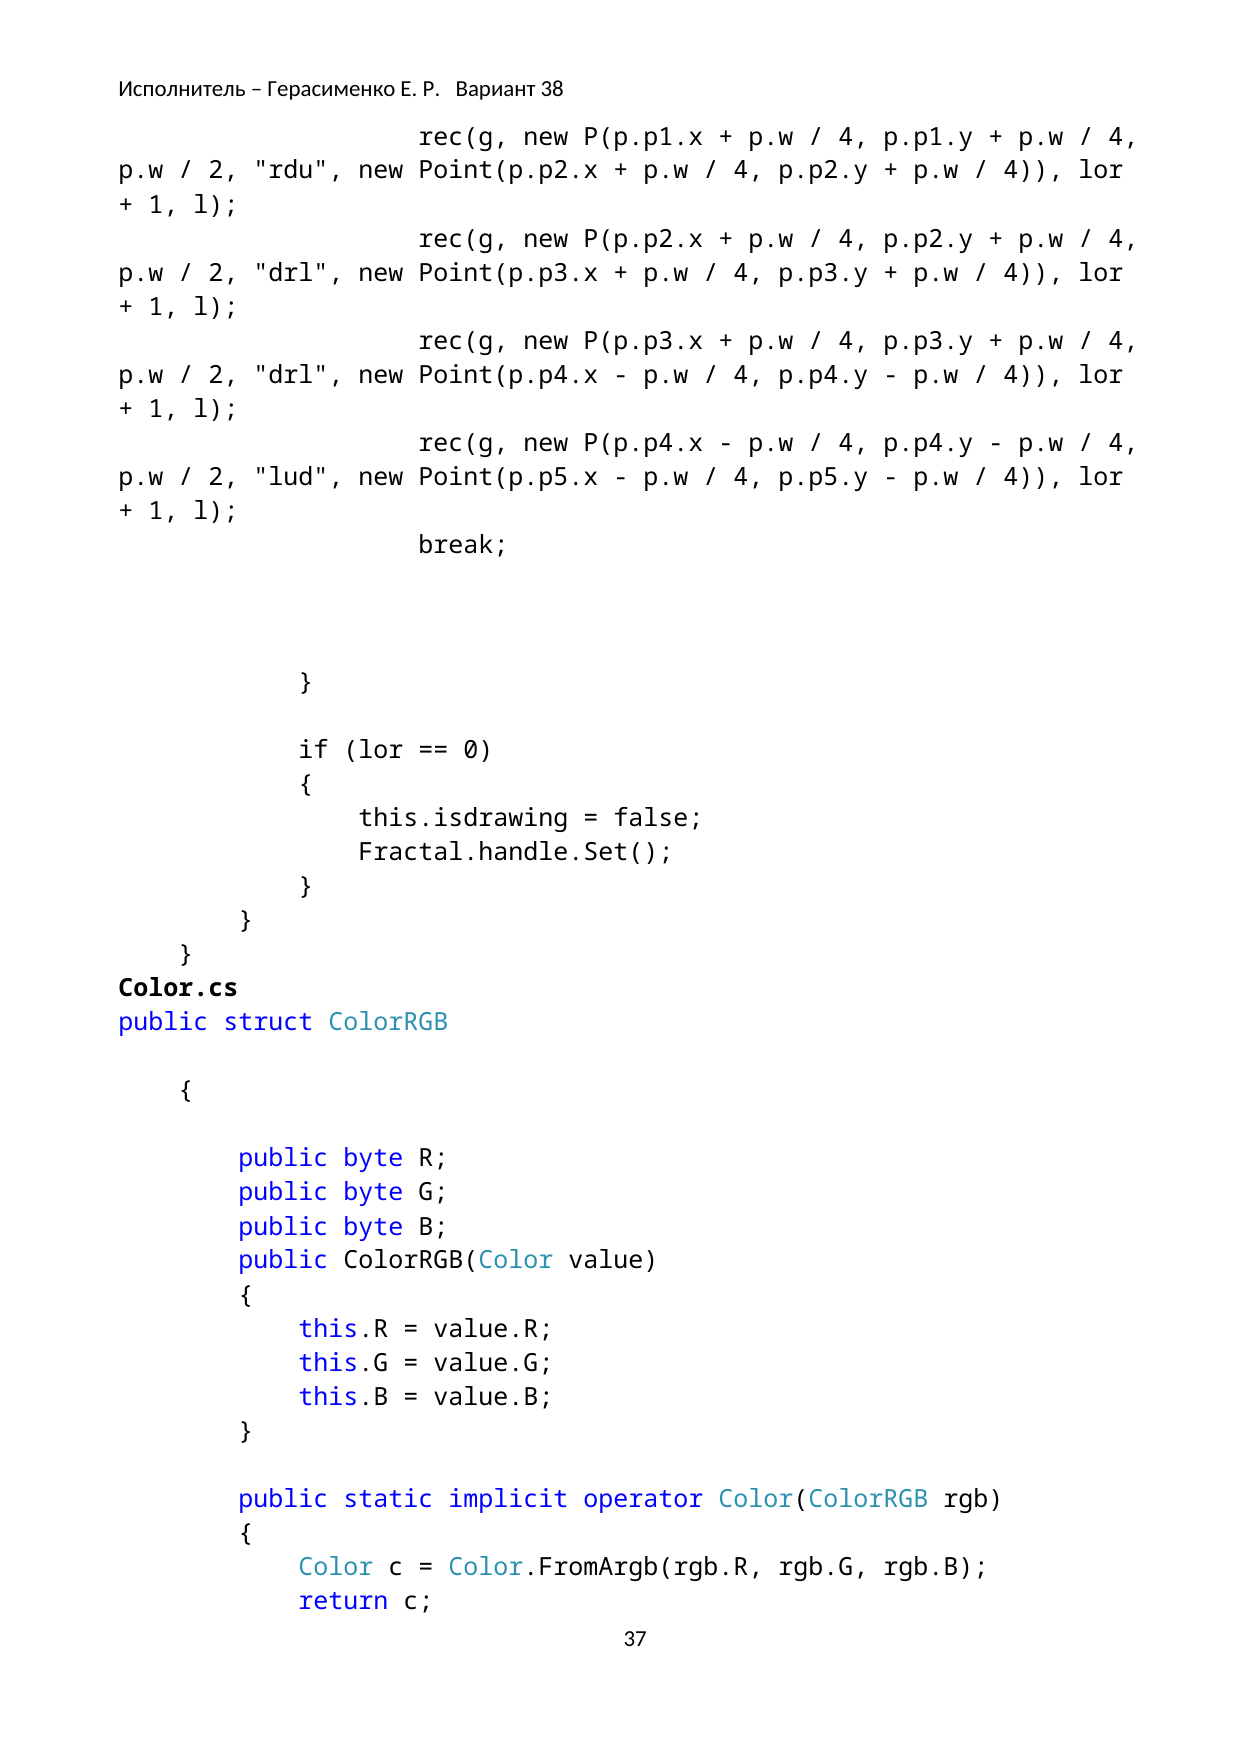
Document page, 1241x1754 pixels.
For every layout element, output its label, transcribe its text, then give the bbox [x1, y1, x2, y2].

text this.R = value.R; [118, 1310, 1152, 1344]
text rec(g, new P(p.p4.x - p.w / 4, p.p4.y - p.w / 4, p.w / 2, "lud", new Point(p.p5.x - p.w / 4, p.p5.y - p.w / 4)), lor + 1, l); [118, 425, 1152, 527]
text Color c = Color.FromArgb(rgb.R, rgb.G, rgb.B); [118, 1549, 1152, 1583]
text Fractal.handle.Set(); [118, 833, 1152, 867]
text } [118, 663, 1152, 697]
text rec(g, new P(p.p2.x + p.w / 4, p.p2.y + p.w / 4, p.w / 2, "drl", new Point(p.p3.x + p.w / 4, p.p3.y + p.w / 4)), lor + 1, l); [118, 220, 1152, 322]
text { [118, 1276, 1152, 1310]
text break; [118, 527, 1152, 561]
text } [118, 902, 1152, 936]
text public byte R; [118, 1140, 1152, 1174]
text this.B = value.B; [118, 1378, 1152, 1412]
text { [118, 1515, 1152, 1549]
text Color.cs [118, 970, 1152, 1004]
text public byte G; [118, 1174, 1152, 1208]
text this.isdrawing = false; [118, 799, 1152, 833]
text } [118, 936, 1152, 970]
text } [118, 1412, 1152, 1447]
text return c; [118, 1583, 1152, 1617]
text this.G = value.G; [118, 1344, 1152, 1378]
text public static implicit operator Color(ColorRGB rgb) [118, 1481, 1152, 1515]
text { [118, 1072, 1152, 1106]
text { [118, 765, 1152, 799]
text rec(g, new P(p.p1.x + p.w / 4, p.p1.y + p.w / 4, p.w / 2, "rdu", new Point(p.p2.x + p.w / 4, p.p2.y + p.w / 4)), lor + 1, l); [118, 118, 1152, 220]
text } [118, 867, 1152, 902]
text public ColorRGB(Color value) [118, 1242, 1152, 1276]
text if (lor == 0) [118, 731, 1152, 765]
text rec(g, new P(p.p3.x + p.w / 4, p.p3.y + p.w / 4, p.w / 2, "drl", new Point(p.p4.x - p.w / 4, p.p4.y - p.w / 4)), lor + 1, l); [118, 322, 1152, 425]
text public struct ColorRGB [118, 1004, 1152, 1038]
text public byte B; [118, 1208, 1152, 1242]
